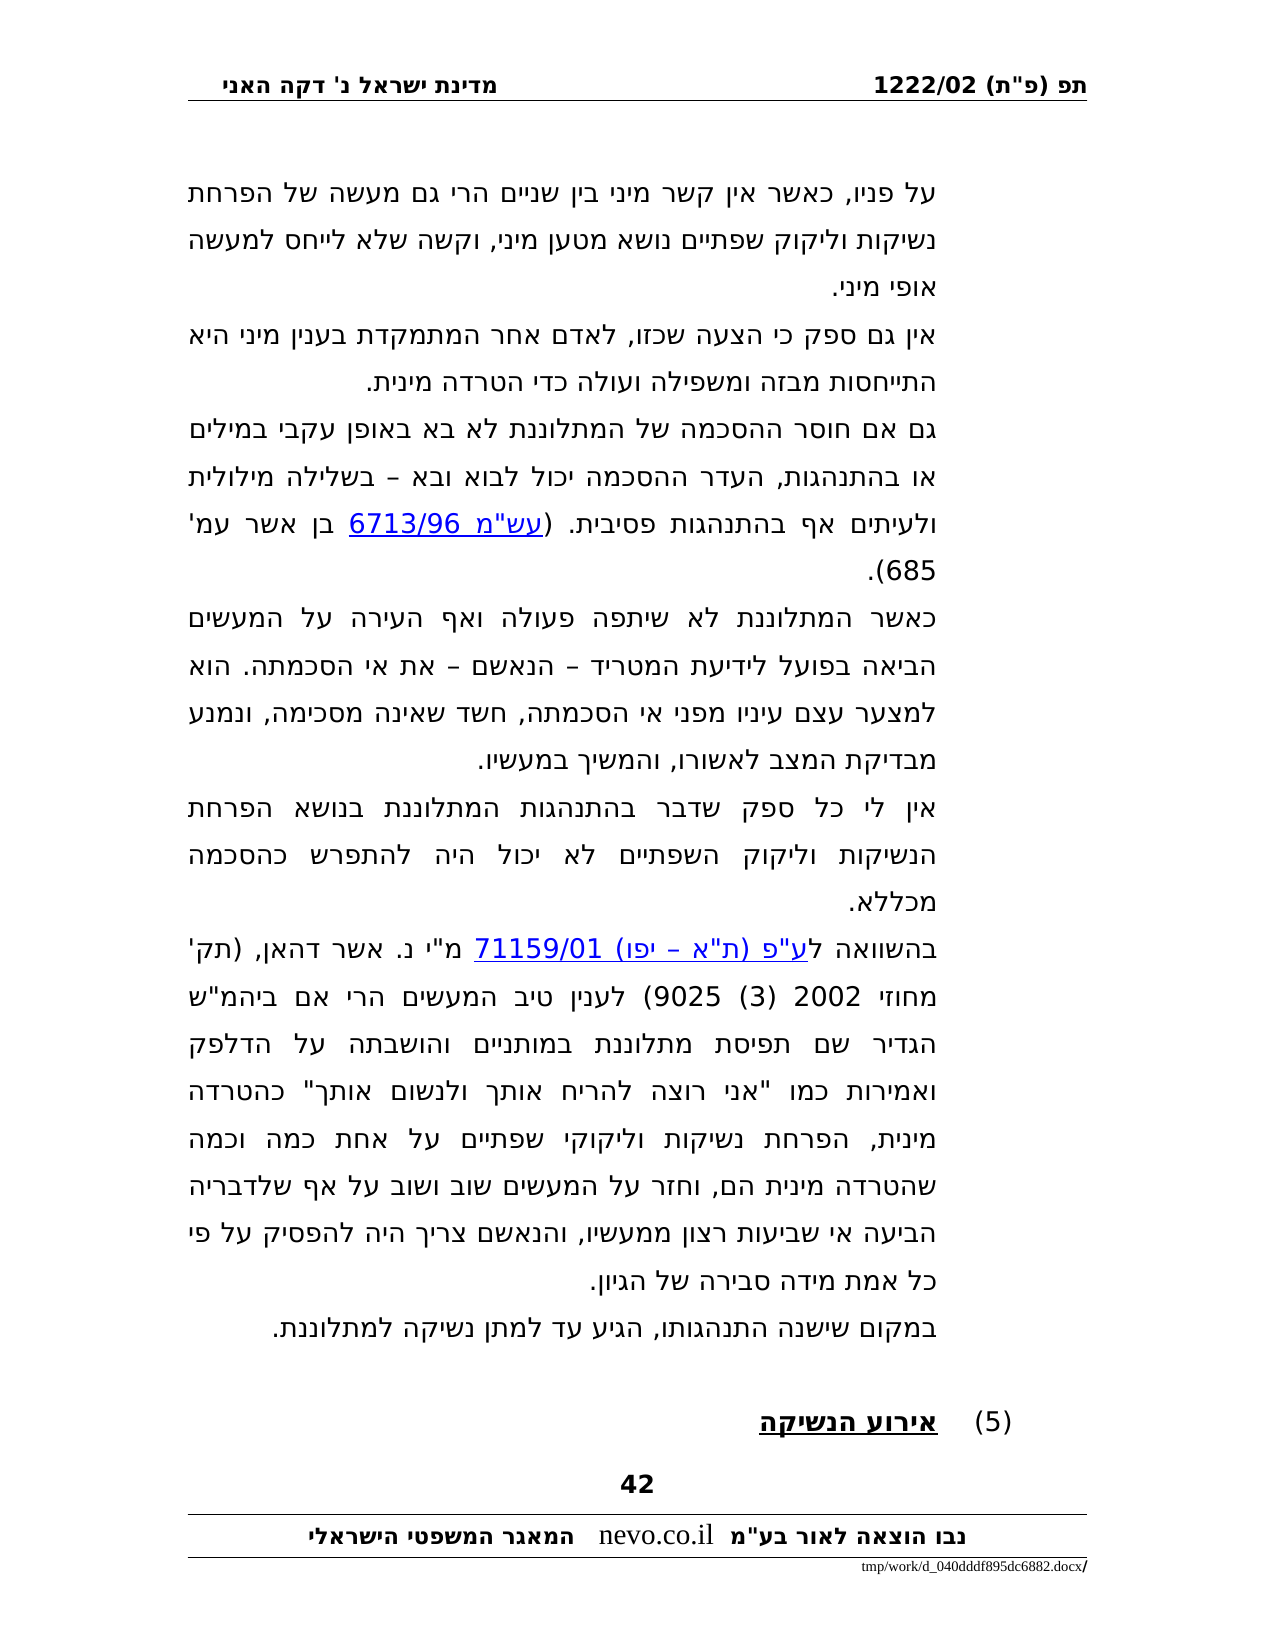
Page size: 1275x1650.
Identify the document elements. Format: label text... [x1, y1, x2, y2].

text אין לי כל ספק שדבר בהתנהגות המתלוננת בנושא הפרחת הנשיקות וליקוק השפתיים לא יכול היה להתפרש כהסכמה מכללא. [187, 792, 937, 918]
text גם אם חוסר ההסכמה של המתלוננת לא בא באופן עקבי במילים או בהתנהגות, העדר ההסכמה יכול לבוא ובא – בשלילה מילולית ולעיתים אף בהתנהגות פסיבית. (עש"מ 6713/96 בן אשר עמ' 685). [187, 414, 937, 587]
text על פניו, כאשר אין קשר מיני בין שניים הרי גם מעשה של הפרחת נשיקות וליקוק שפתיים נושא מטען מיני, וקשה שלא לייחס למעשה אופי מיני. [187, 177, 937, 303]
text כאשר המתלוננת לא שיתפה פעולה ואף העירה על המעשים הביאה בפועל לידיעת המטריד – הנאשם – את אי הסכמתה. הוא למצער עצם עיניו מפני אי הסכמתה, חשד שאינה מסכימה, ונמנע מבדיקת המצב לאשורו, והמשיך במעשיו. [187, 603, 937, 776]
text במקום שישנה התנהגותו, הגיע עד למתן נשיקה למתלוננת. [187, 1312, 937, 1344]
text בהשוואה לע"פ (ת"א – יפו) 71159/01 מ"י נ. אשר דהאן, (תק' מחוזי 2002 (3) 9025) לענין טיב המעשים הרי אם ביהמ"ש הגדיר שם תפיסת מתלוננת במותניים והושבתה על הדלפק ואמירות כמו "אני רוצה להריח אותך ולנשום אותך" כהטרדה מינית, הפרחת נשיקות וליקוקי שפתיים על אחת כמה וכמה שהטרדה מינית הם, וחזר על המעשים שוב ושוב על אף שלדבריה הביעה אי שביעות רצון ממעשיו, והנאשם צריך היה להפסיק על פי כל אמת מידה סבירה של הגיון. [187, 934, 937, 1296]
text אין גם ספק כי הצעה שכזו, לאדם אחר המתמקדת בענין מיני היא התייחסות מבזה ומשפילה ועולה כדי הטרדה מינית. [187, 319, 937, 398]
text (5) אירוע הנשיקה [187, 1406, 1012, 1438]
